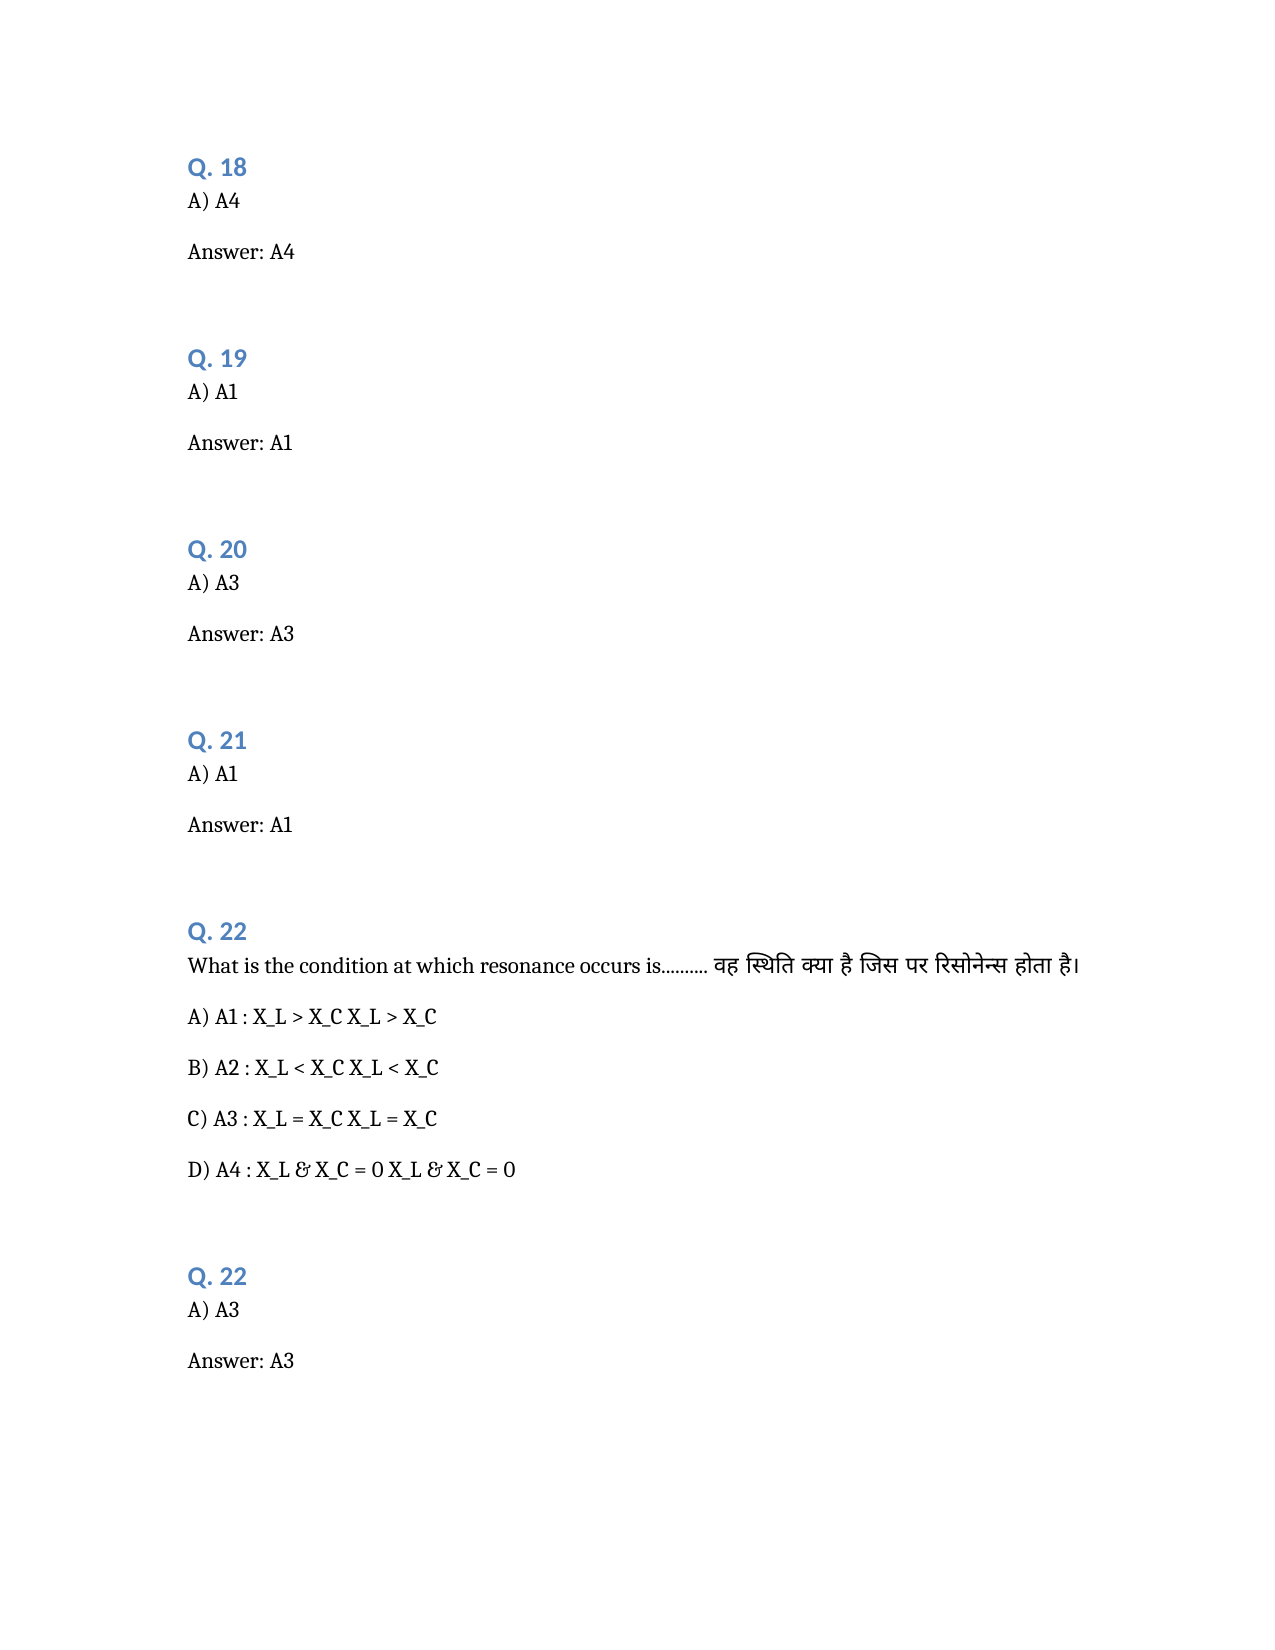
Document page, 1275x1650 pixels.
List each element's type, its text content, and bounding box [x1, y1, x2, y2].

subtitle Q. 22 [187, 914, 1087, 947]
text Answer: A4 [187, 239, 1087, 265]
subtitle Q. 20 [187, 532, 1087, 565]
text A) A1 [187, 379, 1087, 405]
text D) A4 : X_L & X_C = 0 X_L & X_C = 0 [187, 1157, 1087, 1183]
text Answer: A3 [187, 1348, 1087, 1374]
subtitle Q. 21 [187, 723, 1087, 756]
text C) A3 : X_L = X_C X_L = X_C [187, 1106, 1087, 1132]
subtitle Q. 22 [187, 1259, 1087, 1292]
subtitle Q. 18 [187, 150, 1087, 183]
text Answer: A1 [187, 812, 1087, 838]
text A) A3 [187, 1297, 1087, 1323]
text Answer: A3 [187, 621, 1087, 647]
text Answer: A1 [187, 430, 1087, 456]
text What is the condition at which resonance occurs is.......... वह स्थिति क्या है जिस पर रिसोनेन्स होता है। [187, 952, 1087, 979]
text B) A2 : X_L < X_C X_L < X_C [187, 1055, 1087, 1081]
text A) A3 [187, 570, 1087, 596]
text A) A1 [187, 761, 1087, 787]
subtitle Q. 19 [187, 341, 1087, 374]
text A) A4 [187, 188, 1087, 214]
text A) A1 : X_L > X_C X_L > X_C [187, 1004, 1087, 1030]
